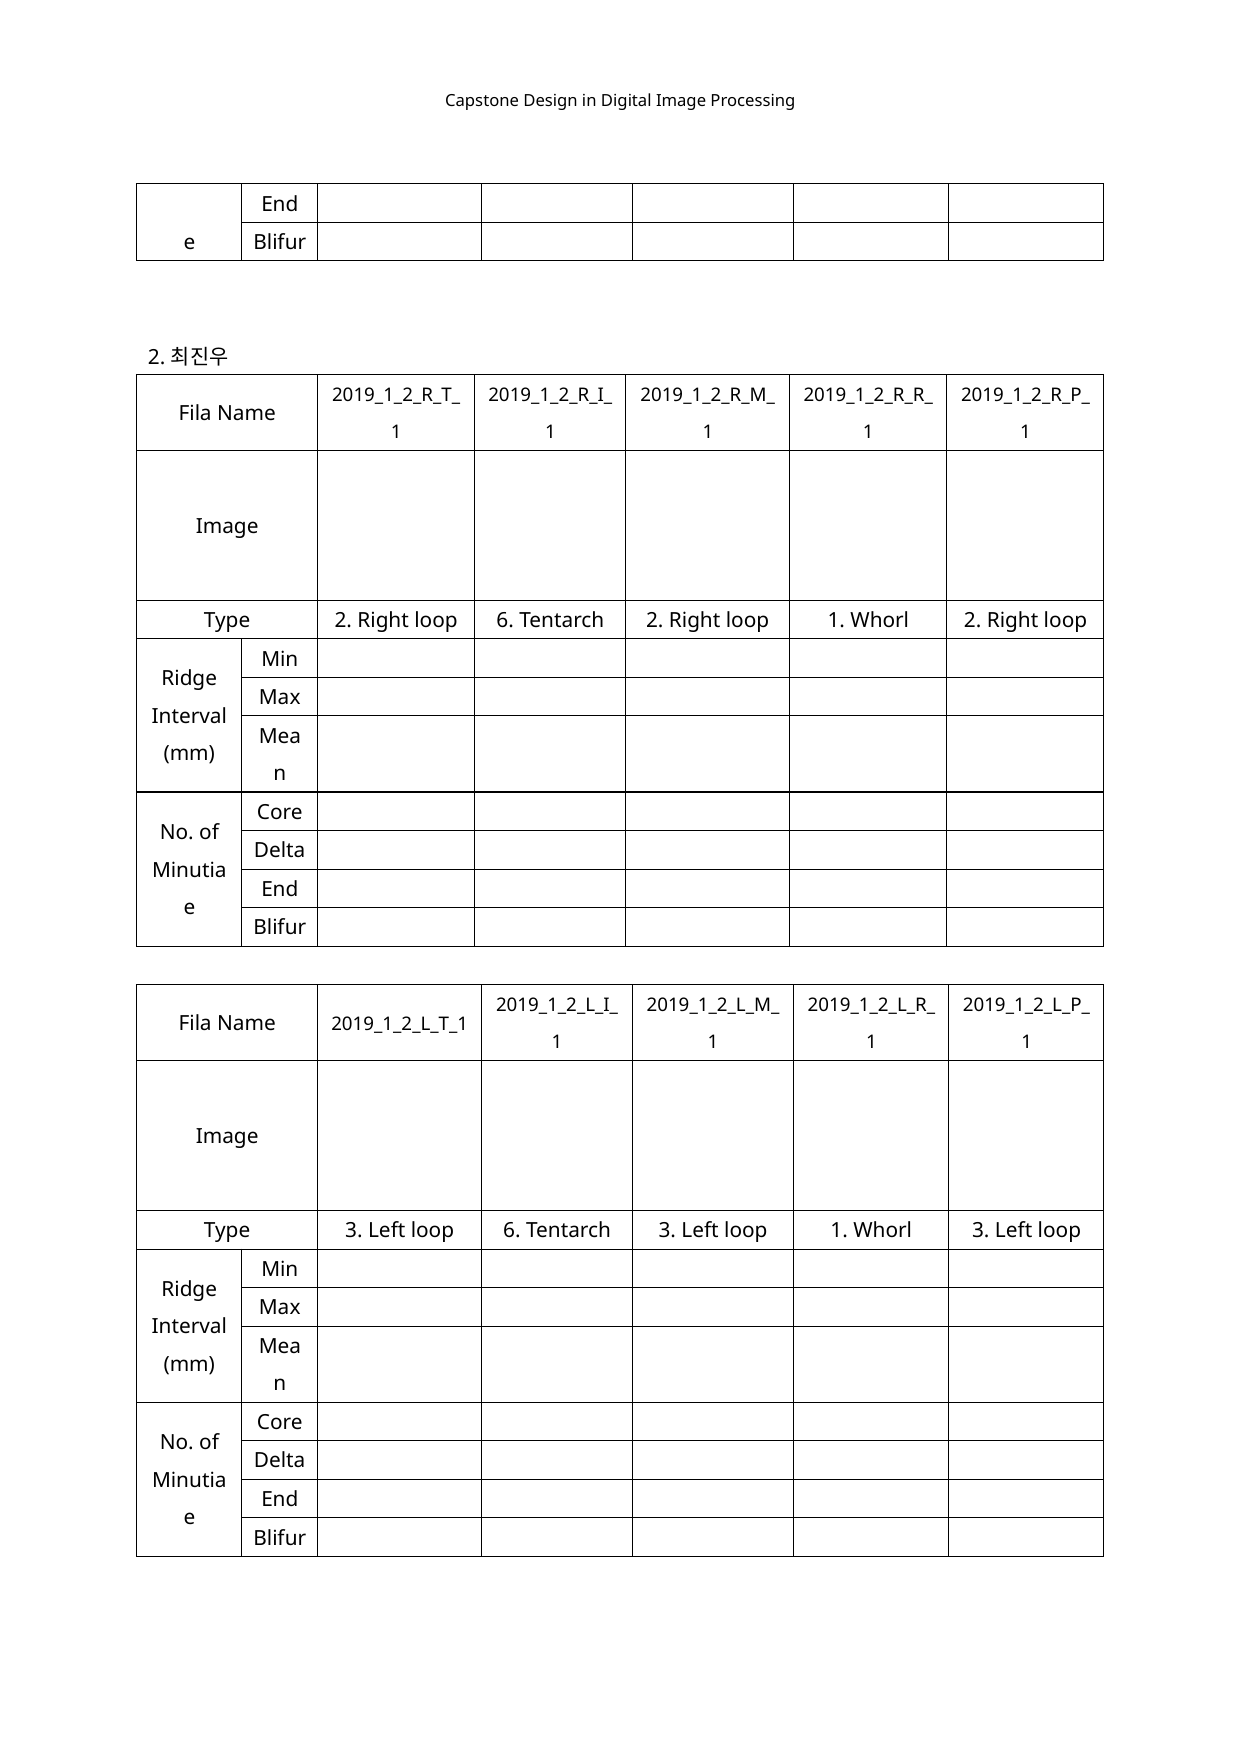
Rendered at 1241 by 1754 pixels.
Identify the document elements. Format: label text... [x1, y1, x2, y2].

table_cell No. of Minutiae [137, 793, 241, 946]
table_cell [794, 1403, 948, 1440]
table_header 2019_1_2_L_P_1 [949, 985, 1103, 1060]
table_cell Min [242, 639, 317, 677]
table_cell [626, 793, 789, 830]
table_cell [318, 1403, 481, 1440]
table_cell [794, 184, 948, 222]
table_cell [482, 1480, 632, 1517]
table_cell 1. Whorl [790, 601, 946, 638]
table_cell Core [242, 1403, 317, 1440]
table_cell [318, 831, 474, 868]
table_cell [475, 908, 625, 946]
table_cell [318, 1327, 481, 1402]
table_cell [949, 1480, 1103, 1517]
table_cell [949, 1061, 1103, 1210]
table_cell [794, 1518, 948, 1556]
table_cell [947, 908, 1103, 946]
table_cell Blifur [242, 908, 317, 946]
table_cell [794, 1480, 948, 1517]
table_cell Type [137, 1211, 317, 1248]
table_cell [482, 1250, 632, 1287]
table_cell Delta [242, 1441, 317, 1479]
table_cell 3. Left loop [318, 1211, 481, 1248]
table_cell [626, 639, 789, 677]
table_cell [318, 793, 474, 830]
table_header 2019_1_2_L_M_1 [633, 985, 793, 1060]
table_header 2019_1_2_R_P_1 [947, 375, 1103, 450]
table_cell [790, 831, 946, 868]
table_cell [949, 1518, 1103, 1556]
table_cell 2. Right loop [626, 601, 789, 638]
table_cell [790, 678, 946, 715]
table_cell [482, 1518, 632, 1556]
table_header 2019_1_2_L_R_1 [794, 985, 948, 1060]
table_cell 2. Right loop [947, 601, 1103, 638]
table_header 2019_1_2_R_M_1 [626, 375, 789, 450]
table_cell [947, 870, 1103, 907]
table_cell [794, 1441, 948, 1479]
table_cell [947, 793, 1103, 830]
table_cell [949, 1250, 1103, 1287]
table_cell [318, 1250, 481, 1287]
table_cell Core [242, 793, 317, 830]
table_cell [790, 639, 946, 677]
table_header 2019_1_2_R_I_1 [475, 375, 625, 450]
table_cell Max [242, 678, 317, 715]
table_cell [790, 908, 946, 946]
table_cell [482, 184, 632, 222]
table_cell [790, 451, 946, 600]
table_cell [633, 223, 793, 260]
table_cell End [242, 1480, 317, 1517]
table_header 2019_1_2_L_I_1 [482, 985, 632, 1060]
table_cell [626, 908, 789, 946]
table_cell [949, 1327, 1103, 1402]
table_cell [626, 716, 789, 791]
table_cell [947, 831, 1103, 868]
list 2. 최진우 [148, 336, 1092, 374]
table_cell Max [242, 1288, 317, 1326]
table_cell [475, 678, 625, 715]
table_cell [947, 678, 1103, 715]
table_cell [626, 678, 789, 715]
table_cell [318, 1480, 481, 1517]
table_cell [949, 223, 1103, 260]
table_cell [318, 678, 474, 715]
table_cell [482, 223, 632, 260]
table_cell [318, 223, 481, 260]
table_cell [318, 451, 474, 600]
table_cell [794, 223, 948, 260]
table_cell [949, 1288, 1103, 1326]
table_cell [482, 1288, 632, 1326]
table_cell 6. Tentarch [482, 1211, 632, 1248]
table_header 2019_1_2_L_T_1 [318, 985, 481, 1060]
table_cell 1. Whorl [794, 1211, 948, 1248]
table_cell [475, 831, 625, 868]
table_cell [633, 1061, 793, 1210]
table_cell [947, 451, 1103, 600]
table_cell [475, 451, 625, 600]
table_cell End [242, 870, 317, 907]
table_cell Min [242, 1250, 317, 1287]
table_cell 6. Tentarch [475, 601, 625, 638]
table_cell [482, 1441, 632, 1479]
table_cell [633, 1518, 793, 1556]
table_cell [633, 1288, 793, 1326]
table_header Fila Name [137, 375, 317, 450]
table_cell [482, 1403, 632, 1440]
table_cell Delta [242, 831, 317, 868]
table_cell [949, 1441, 1103, 1479]
table_cell [482, 1327, 632, 1402]
table_cell [633, 184, 793, 222]
table_cell [318, 1441, 481, 1479]
table_cell [790, 793, 946, 830]
table_cell [947, 716, 1103, 791]
table_cell [633, 1250, 793, 1287]
table_cell [482, 1061, 632, 1210]
table_cell [626, 831, 789, 868]
table_cell Type [137, 601, 317, 638]
table_cell [475, 716, 625, 791]
table_cell Ridge Interval (mm) [137, 639, 241, 791]
table_cell [794, 1061, 948, 1210]
table_cell Mean [242, 716, 317, 791]
table_header Fila Name [137, 985, 317, 1060]
table_cell [633, 1403, 793, 1440]
table_cell [318, 716, 474, 791]
table_cell [949, 1403, 1103, 1440]
table_cell [475, 793, 625, 830]
table_cell [794, 1250, 948, 1287]
table_cell 3. Left loop [949, 1211, 1103, 1248]
table_cell [626, 451, 789, 600]
table_cell [633, 1480, 793, 1517]
table_cell [318, 639, 474, 677]
table_cell [794, 1288, 948, 1326]
table_cell End [242, 184, 317, 222]
table_cell [947, 639, 1103, 677]
table_cell 3. Left loop [633, 1211, 793, 1248]
table_cell Blifur [242, 223, 317, 260]
table_cell [633, 1327, 793, 1402]
table_cell [790, 716, 946, 791]
table_cell [318, 184, 481, 222]
table_cell [633, 1441, 793, 1479]
table_cell No. of Minutiae [137, 1403, 241, 1556]
table_cell [475, 639, 625, 677]
table_cell [318, 1288, 481, 1326]
table_cell [318, 908, 474, 946]
table_cell [475, 870, 625, 907]
table_header 2019_1_2_R_T_1 [318, 375, 474, 450]
table_cell Image [137, 451, 317, 600]
table_cell 2. Right loop [318, 601, 474, 638]
table_cell [318, 1061, 481, 1210]
table_cell [626, 870, 789, 907]
table_cell [318, 1518, 481, 1556]
table_cell Blifur [242, 1518, 317, 1556]
table_cell Image [137, 1061, 317, 1210]
table_cell [318, 870, 474, 907]
table_cell [790, 870, 946, 907]
table_header 2019_1_2_R_R_1 [790, 375, 946, 450]
table_cell Ridge Interval (mm) [137, 1250, 241, 1402]
table_cell Mean [242, 1327, 317, 1402]
table_cell [794, 1327, 948, 1402]
table_cell [949, 184, 1103, 222]
